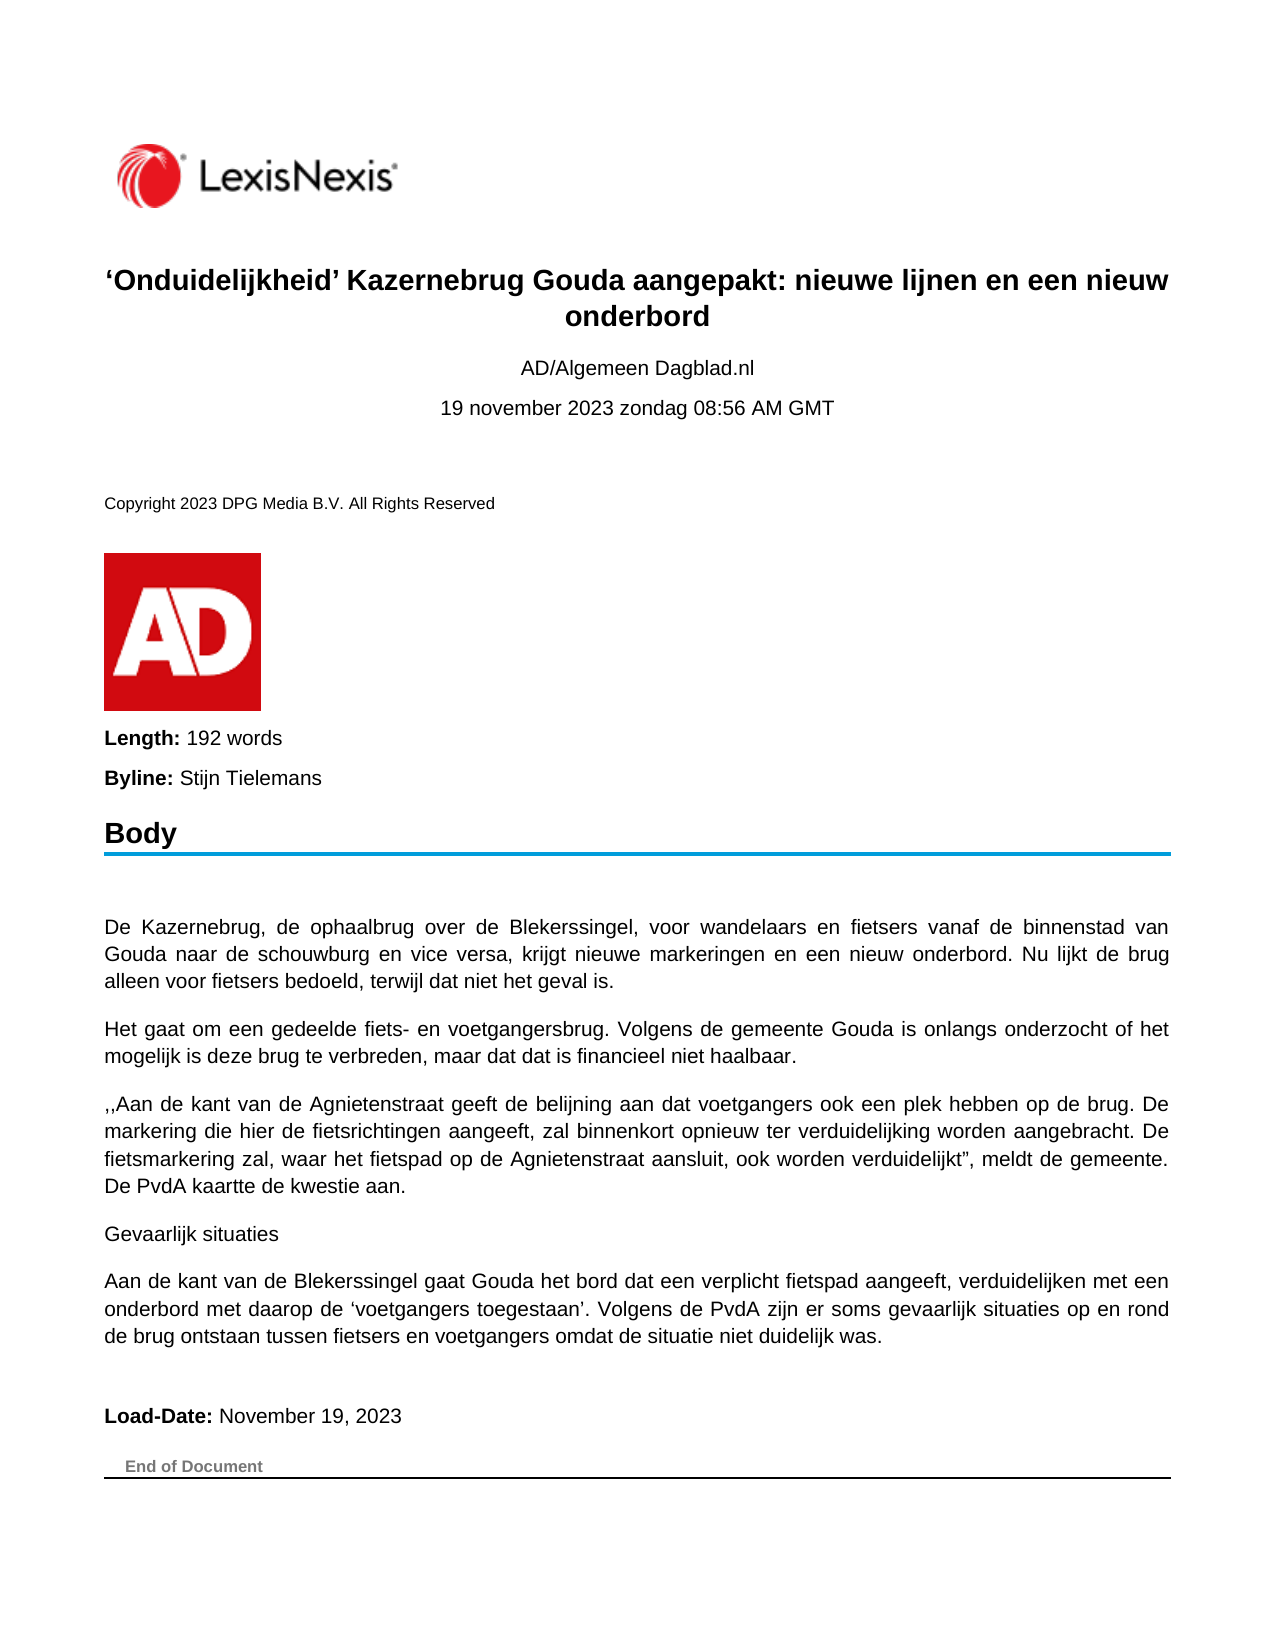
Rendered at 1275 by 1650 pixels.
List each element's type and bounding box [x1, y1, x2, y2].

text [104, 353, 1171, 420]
picture [104, 553, 261, 711]
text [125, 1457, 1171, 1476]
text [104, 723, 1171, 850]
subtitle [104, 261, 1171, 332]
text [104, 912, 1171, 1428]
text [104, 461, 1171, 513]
picture [104, 144, 412, 208]
